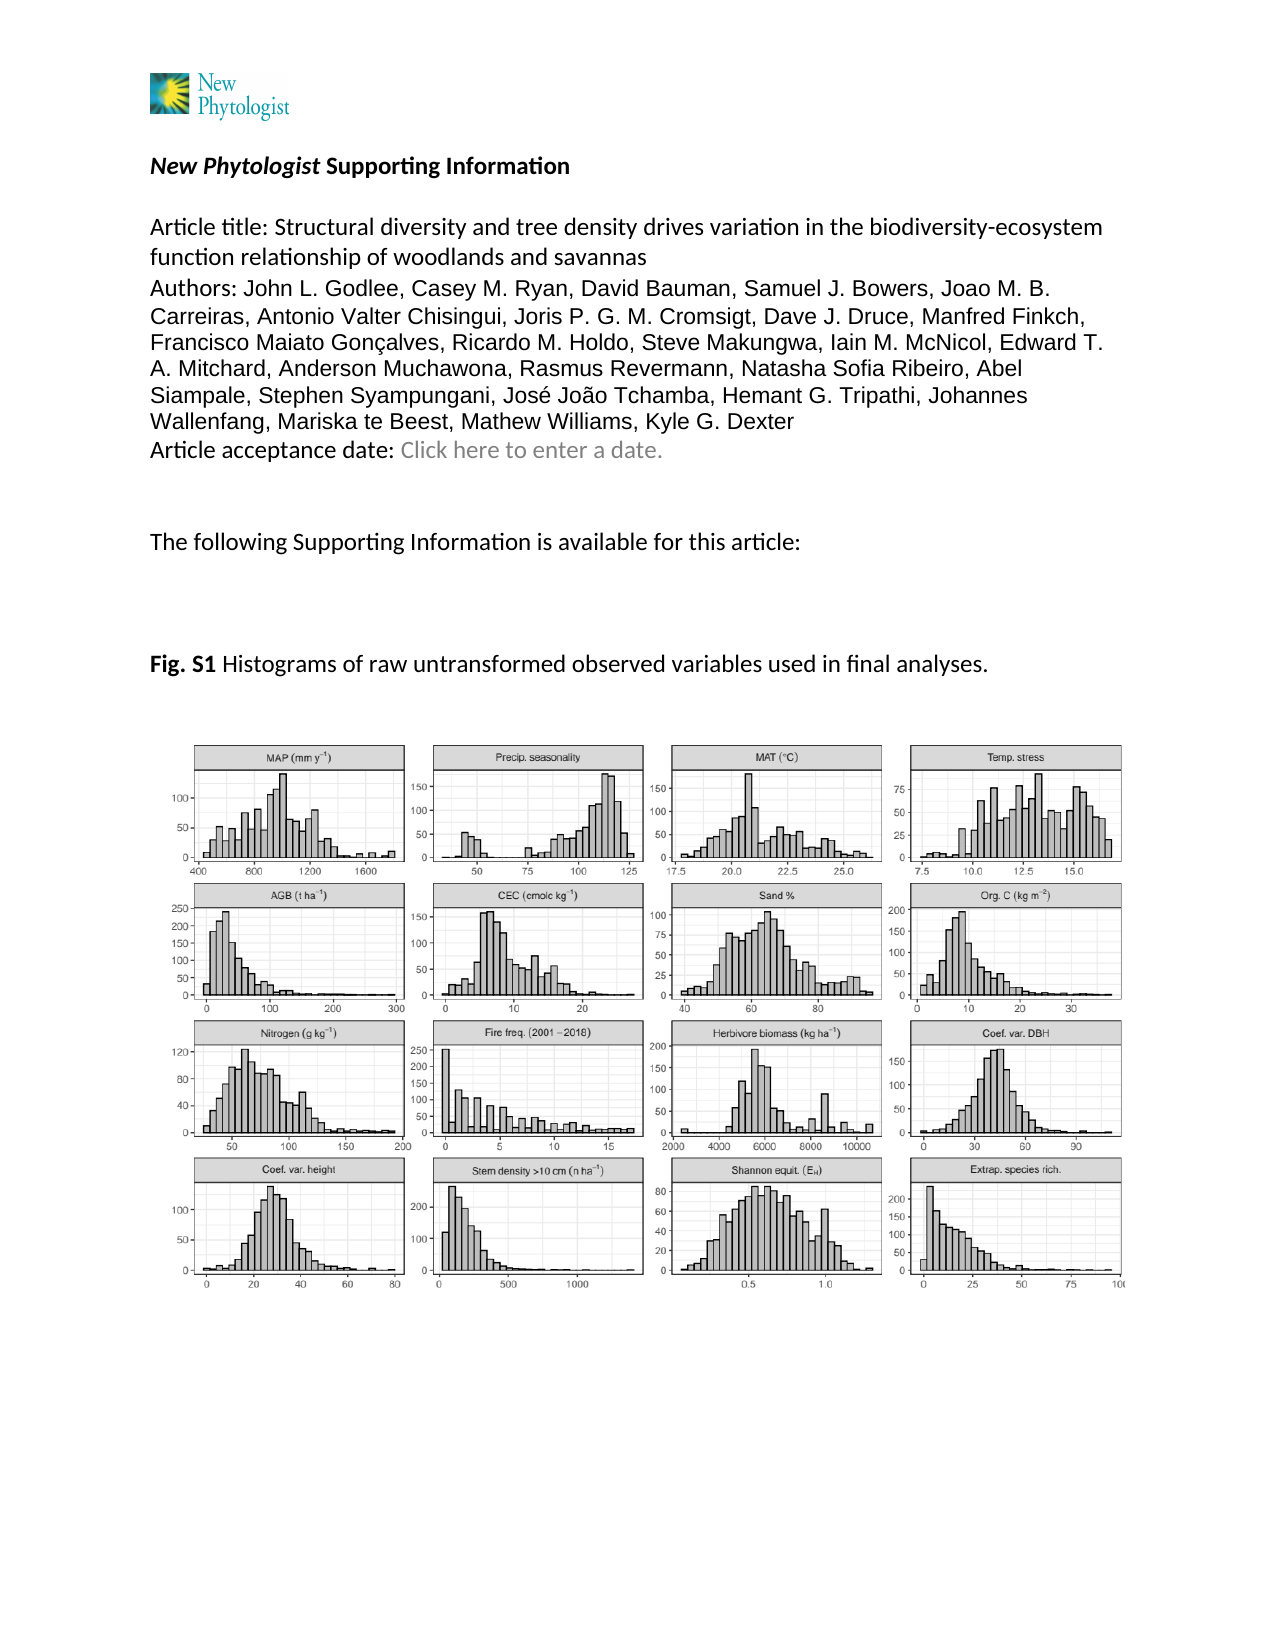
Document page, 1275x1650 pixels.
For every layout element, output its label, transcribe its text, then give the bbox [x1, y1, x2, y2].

subtitle New Phytologist Supporting Information [150, 150, 1125, 181]
text Article title: [150, 211, 1125, 272]
text The following Supporting Information is available for this article: [150, 526, 1125, 556]
text Fig. S1 [150, 648, 1125, 678]
text Authors: [150, 272, 1125, 434]
text Article acceptance date: [150, 434, 1125, 465]
picture [150, 73, 289, 121]
